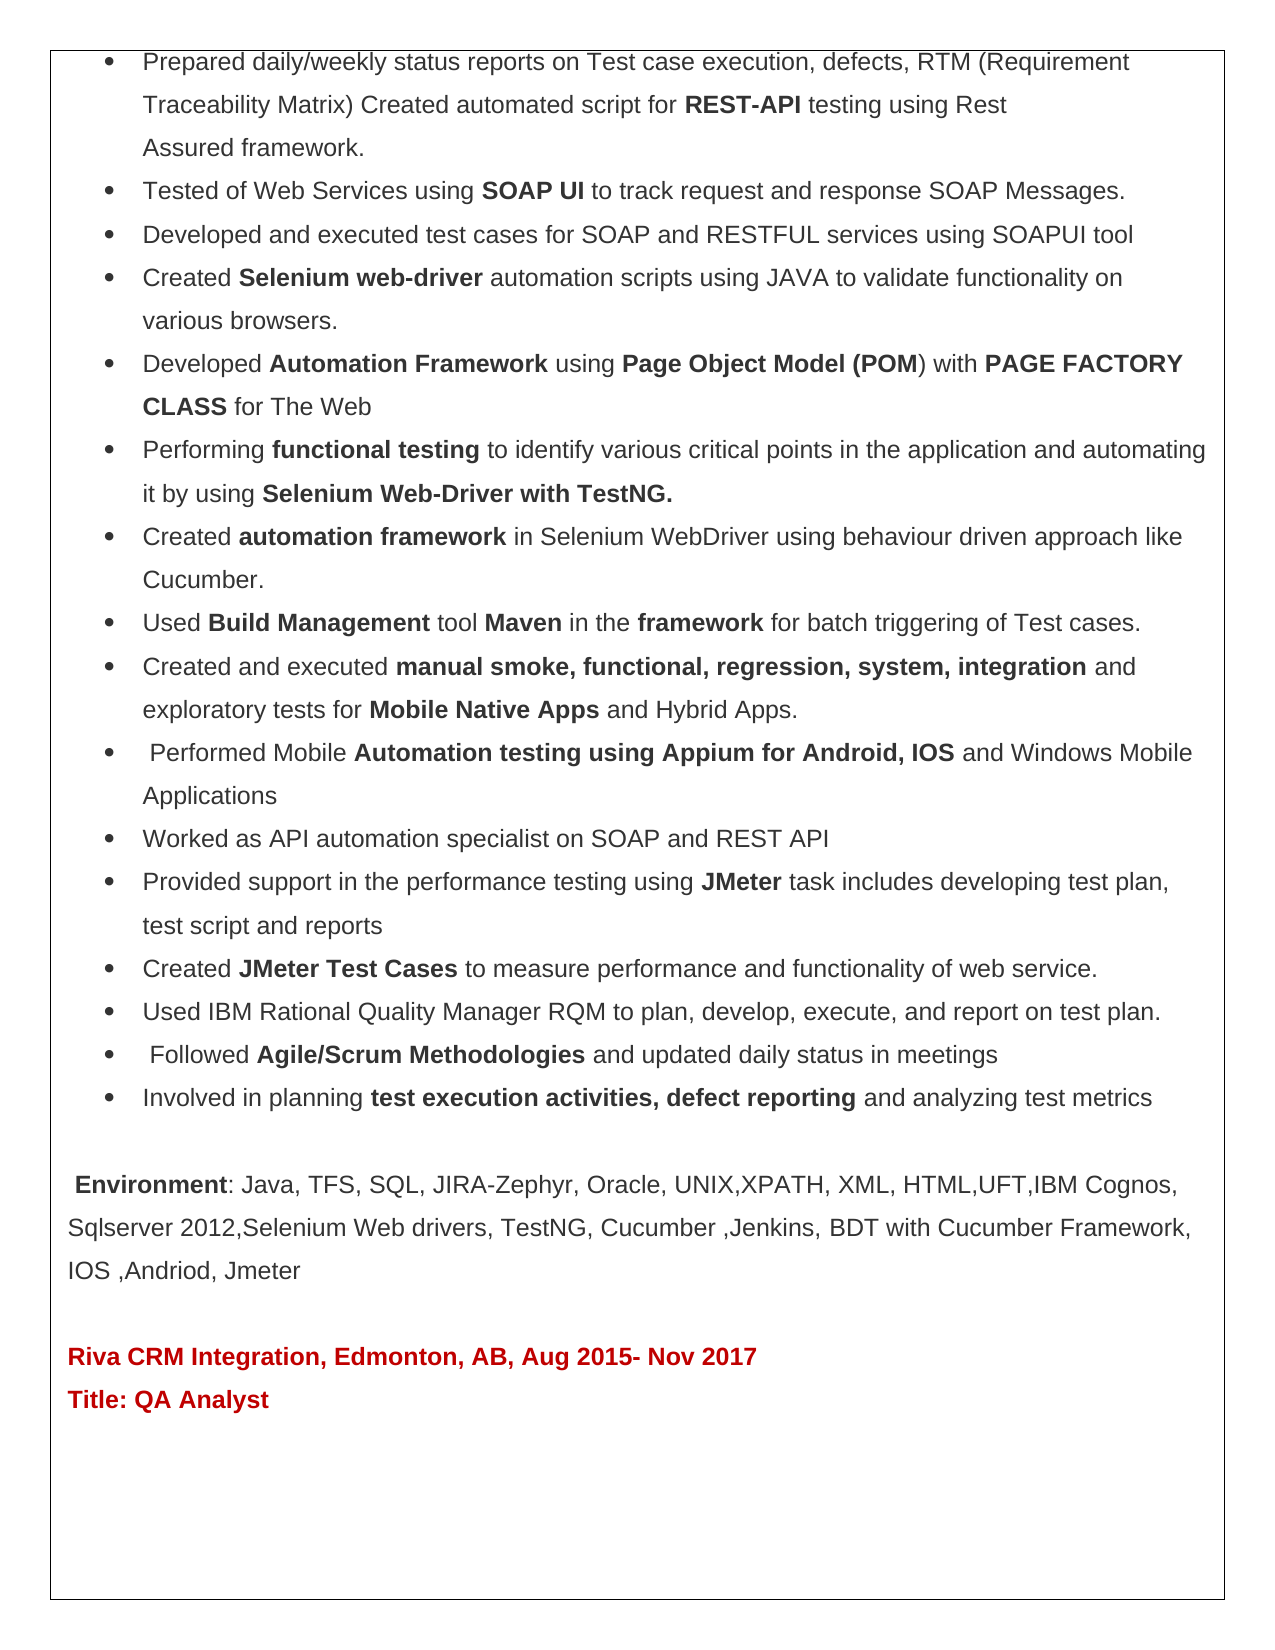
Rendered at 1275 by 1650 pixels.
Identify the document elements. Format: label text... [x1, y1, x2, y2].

list Performing functional testing to identify various critical points in the application and automating it by using Selenium Web-Driver with TestNG. [105, 436, 1207, 507]
list Performed Mobile Automation testing using Appium for Android, IOS and Windows Mobile Applications [105, 738, 1207, 810]
list Developed Automation Framework using Page Object Model (POM) with PAGE FACTORY CLASS for The Web [105, 349, 1207, 421]
list Involved in planning test execution activities, defect reporting and analyzing test metrics [105, 1083, 1207, 1112]
list Worked as API automation specialist on SOAP and REST API [105, 824, 1207, 853]
list Created JMeter Test Cases to measure performance and functionality of web service. [105, 954, 1207, 983]
text Title: QA Analyst [67, 1385, 1207, 1414]
list Tested of Web Services using SOAP UI to track request and response SOAP Messages. [105, 176, 1207, 205]
list Prepared daily/weekly status reports on Test case execution, defects, RTM (Requirement Traceability Matrix) Created automated script for REST-API testing using Rest Assured framework. [105, 51, 1207, 162]
list Used IBM Rational Quality Manager RQM to plan, develop, execute, and report on test plan. [105, 997, 1207, 1026]
list Created Selenium web-driver automation scripts using JAVA to validate functionality on various browsers. [105, 263, 1207, 335]
list Developed and executed test cases for SOAP and RESTFUL services using SOAPUI tool [105, 219, 1207, 248]
list Created and executed manual smoke, functional, regression, system, integration and exploratory tests for Mobile Native Apps and Hybrid Apps. [105, 651, 1207, 723]
list Followed Agile/Scrum Methodologies and updated daily status in meetings [105, 1040, 1207, 1069]
list Provided support in the performance testing using JMeter task includes developing test plan, test script and reports [105, 867, 1207, 939]
list Used Build Management tool Maven in the framework for batch triggering of Test cases. [105, 608, 1207, 637]
text Riva CRM Integration, Edmonton, AB, Aug 2015- Nov 2017 [67, 1342, 1207, 1371]
list Created automation framework in Selenium WebDriver using behaviour driven approach like Cucumber. [105, 522, 1207, 594]
text Environment: Java, TFS, SQL, JIRA-Zephyr, Oracle, UNIX,XPATH, XML, HTML,UFT,IBM Cognos, Sqlserver 2012,Selenium Web drivers, TestNG, Cucumber ,Jenkins, BDT with Cucumber Framework, IOS ,Andriod, Jmeter [67, 1127, 1207, 1285]
